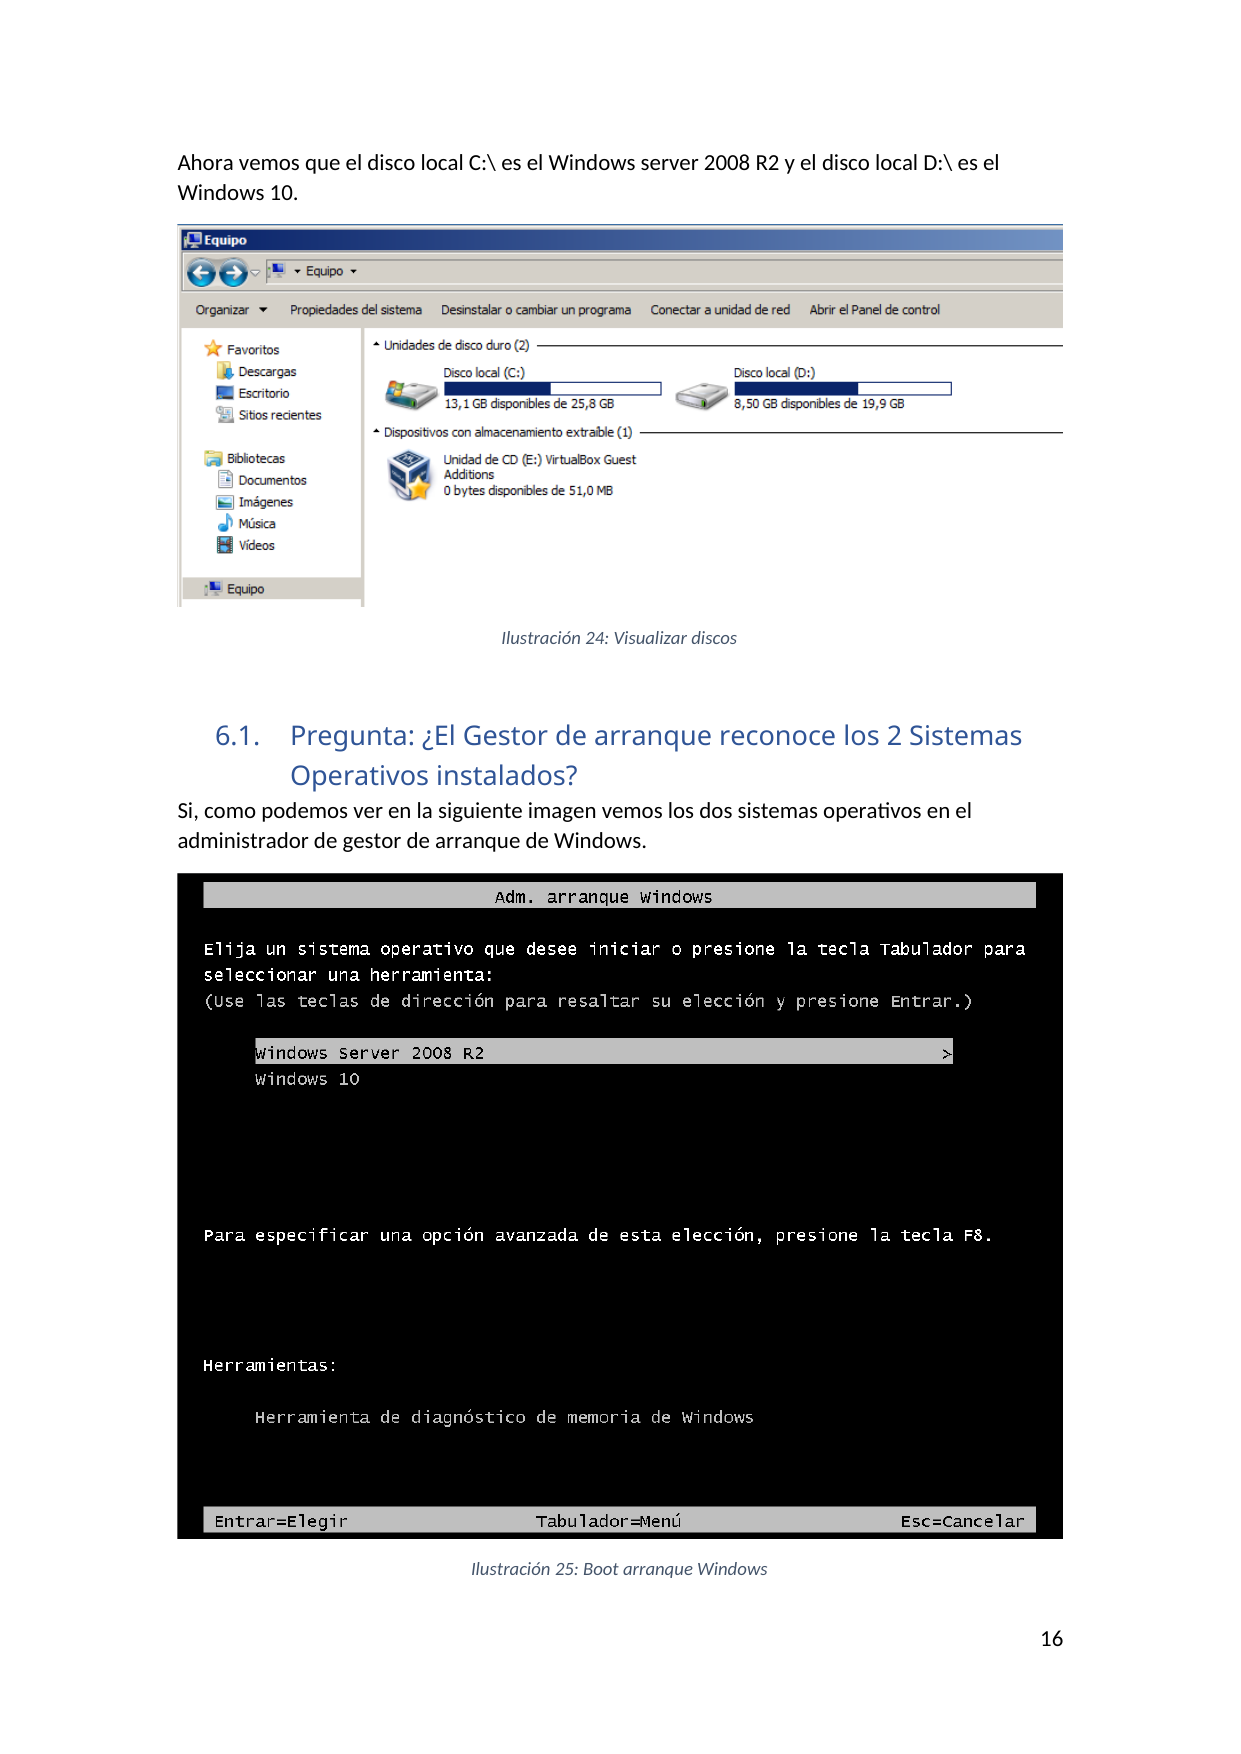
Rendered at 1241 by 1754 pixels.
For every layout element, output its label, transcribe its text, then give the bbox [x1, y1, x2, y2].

text Ahora vemos que el disco local C:\ es el Windows server 2008 R2 y el disco local D:\ es el Windows 10. [177, 148, 1063, 206]
subtitle Pregunta: ¿El Gestor de arranque reconoce los 2 Sistemas Operativos instalados? [215, 716, 1063, 793]
text Ilustración 25: Boot arranque Windows [177, 1557, 1063, 1580]
text Si, como podemos ver en la siguiente imagen vemos los dos sistemas operativos en el administrador de gestor de arranque de Windows. [177, 796, 1063, 854]
picture [177, 224, 1063, 607]
picture [177, 873, 1063, 1539]
